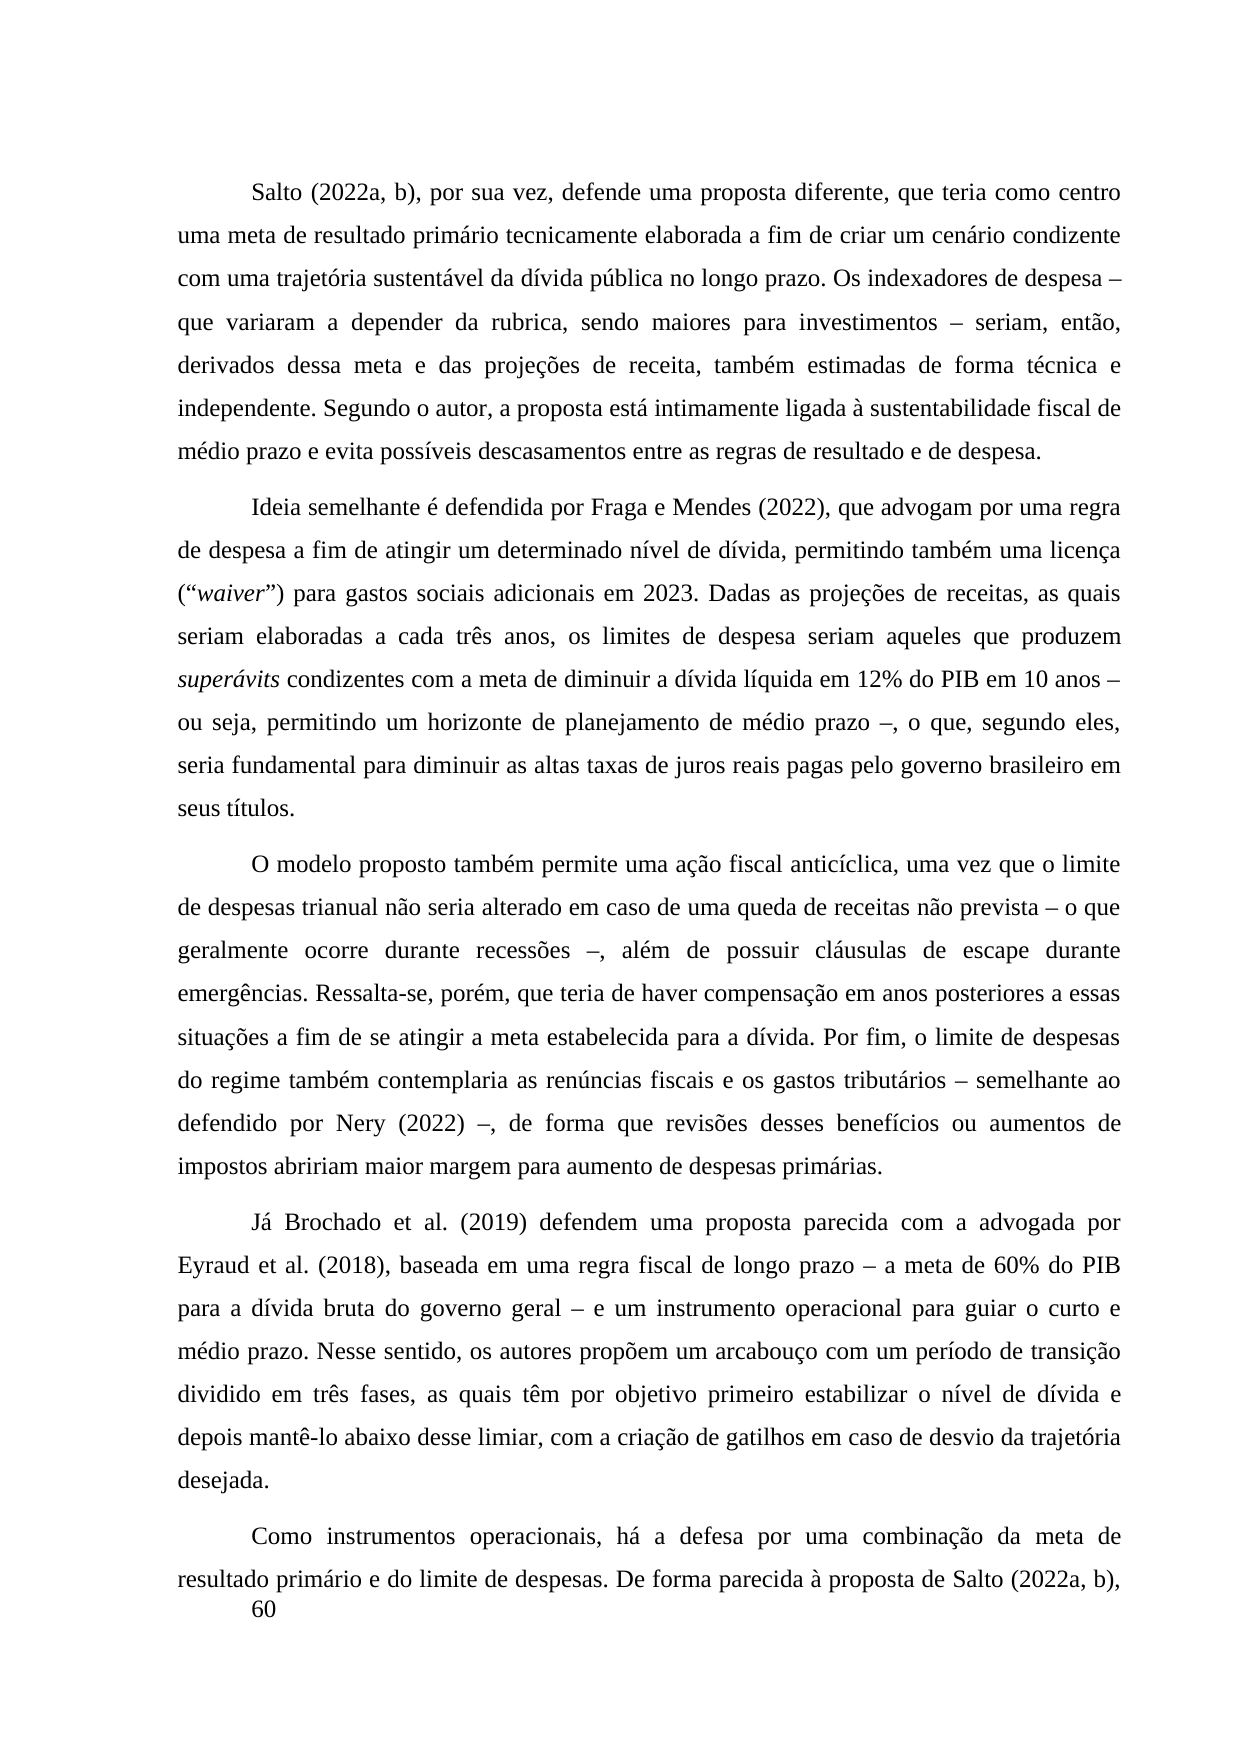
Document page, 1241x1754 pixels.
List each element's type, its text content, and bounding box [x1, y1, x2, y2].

text Já Brochado et al. (2019) defendem uma proposta parecida com a advogada por Eyraud et al. (2018), baseada em uma regra fiscal de longo prazo – a meta de 60% do PIB para a dívida bruta do governo geral – e um instrumento operacional para guiar o curto e médio prazo. Nesse sentido, os autores propõem um arcabouço com um período de transição dividido em três fases, as quais têm por objetivo primeiro estabilizar o nível de dívida e depois mantê-lo abaixo desse limiar, com a criação de gatilhos em caso de desvio da trajetória desejada. [177, 1207, 1122, 1494]
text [177, 1521, 1122, 1593]
text Ideia semelhante é defendida por Fraga e Mendes (2022), que advogam por uma regra de despesa a fim de atingir um determinado nível de dívida, permitindo também uma licença (“waiver”) para gastos sociais adicionais em 2023. Dadas as projeções de receitas, as quais seriam elaboradas a cada três anos, os limites de despesa seriam aqueles que produzem superávits condizentes com a meta de diminuir a dívida líquida em 12% do PIB em 10 anos – ou seja, permitindo um horizonte de planejamento de médio prazo –, o que, segundo eles, seria fundamental para diminuir as altas taxas de juros reais pagas pelo governo brasileiro em seus títulos. [177, 492, 1122, 822]
text Salto (2022a, b), por sua vez, defende uma proposta diferente, que teria como centro uma meta de resultado primário tecnicamente elaborada a fim de criar um cenário condizente com uma trajetória sustentável da dívida pública no longo prazo. Os indexadores de despesa – que variaram a depender da rubrica, sendo maiores para investimentos – seriam, então, derivados dessa meta e das projeções de receita, também estimadas de forma técnica e independente. Segundo o autor, a proposta está intimamente ligada à sustentabilidade fiscal de médio prazo e evita possíveis descasamentos entre as regras de resultado e de despesa. [177, 177, 1122, 465]
text O modelo proposto também permite uma ação fiscal anticíclica, uma vez que o limite de despesas trianual não seria alterado em caso de uma queda de receitas não prevista – o que geralmente ocorre durante recessões –, além de possuir cláusulas de escape durante emergências. Ressalta-se, porém, que teria de haver compensação em anos posteriores a essas situações a fim de se atingir a meta estabelecida para a dívida. Por fim, o limite de despesas do regime também contemplaria as renúncias fiscais e os gastos tributários – semelhante ao defendido por Nery (2022) –, de forma que revisões desses benefícios ou aumentos de impostos abririam maior margem para aumento de despesas primárias. [177, 849, 1122, 1180]
